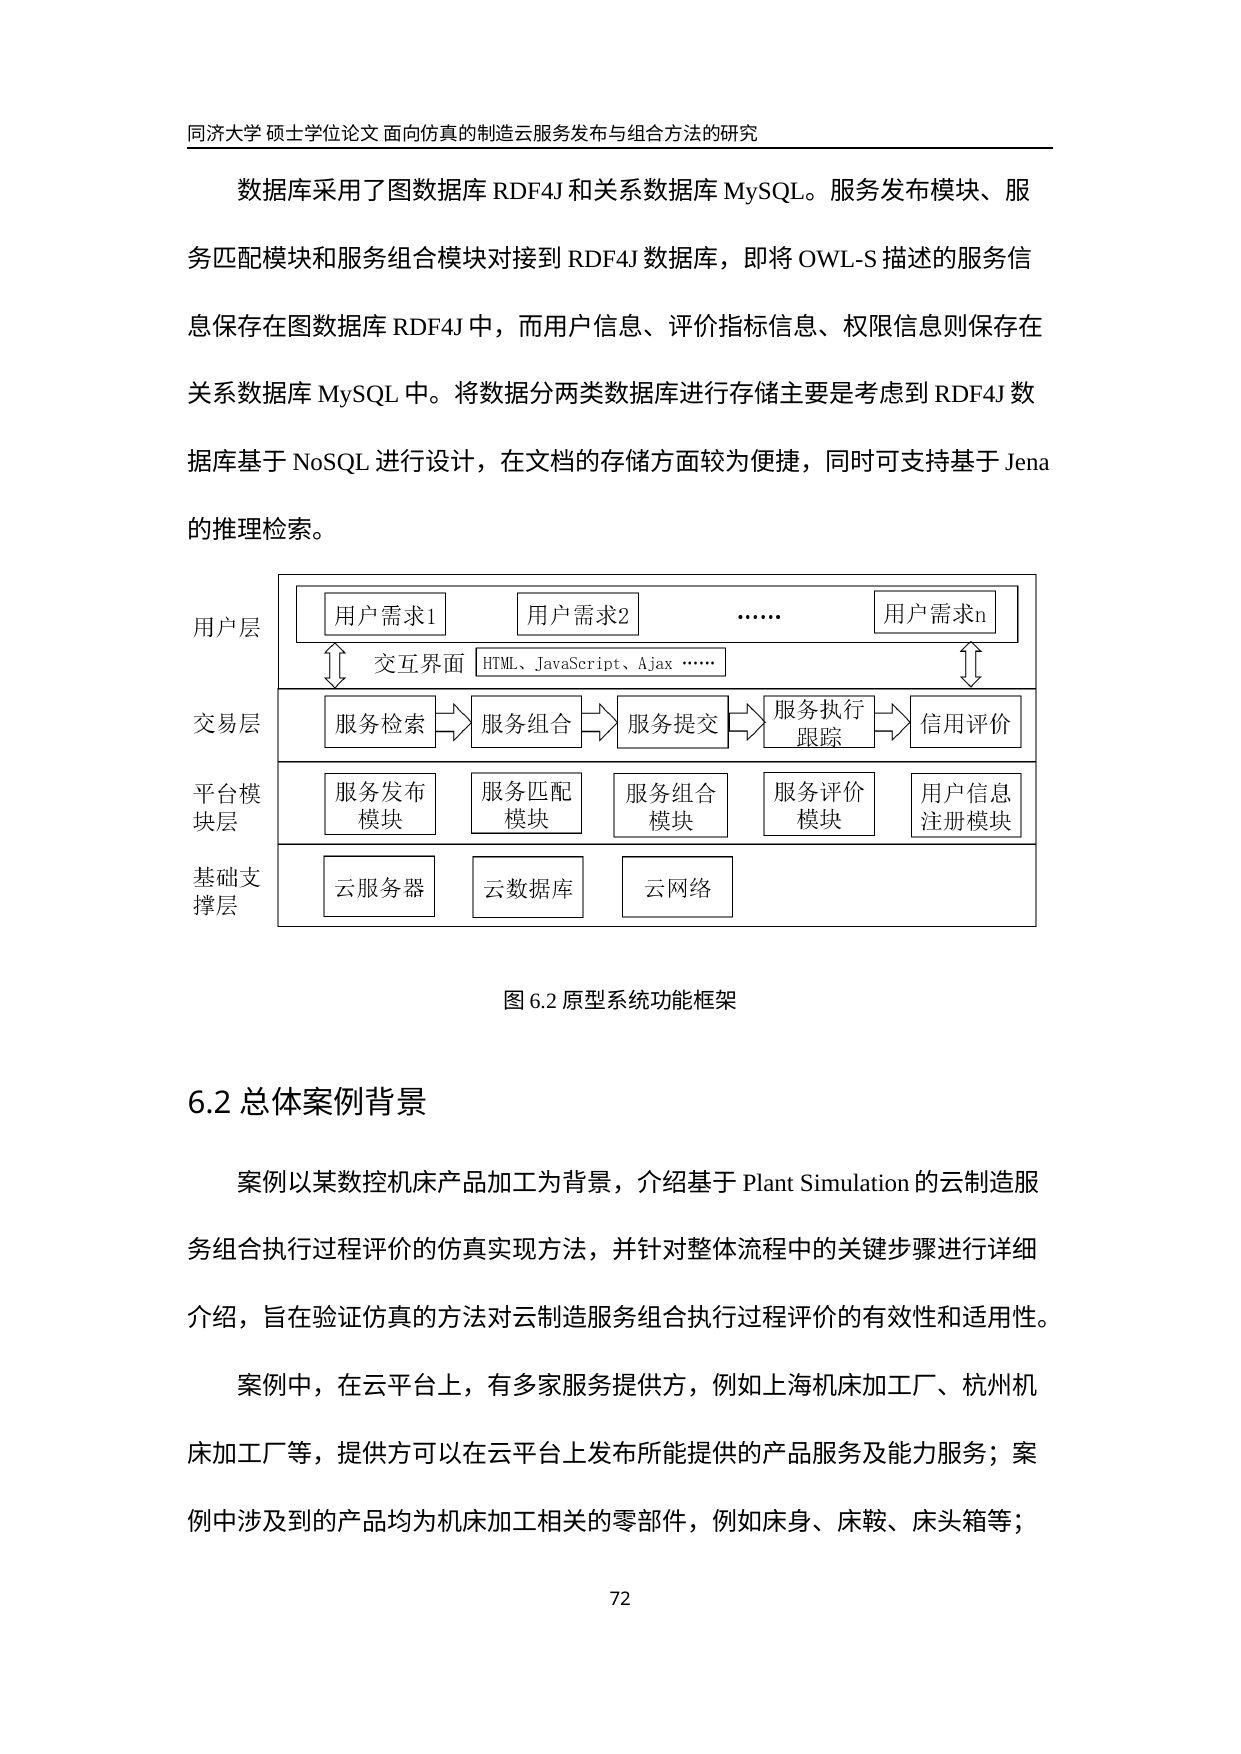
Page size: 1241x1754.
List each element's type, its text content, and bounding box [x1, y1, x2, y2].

text 案例以某数控机床产品加工为背景，介绍基于Plant Simulation的云制造服务组合执行过程评价的仿真实现方法，并针对整体流程中的关键步骤进行详细介绍，旨在验证仿真的方法对云制造服务组合执行过程评价的有效性和适用性。 [187, 1146, 1053, 1350]
picture [187, 561, 1053, 947]
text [187, 1350, 1053, 1554]
text 图6.2 原型系统功能框架 [187, 982, 1053, 1016]
text 数据库采用了图数据库RDF4J和关系数据库MySQL。服务发布模块、服务匹配模块和服务组合模块对接到RDF4J数据库，即将OWL-S描述的服务信息保存在图数据库RDF4J中，而用户信息、评价指标信息、权限信息则保存在关系数据库MySQL中。将数据分两类数据库进行存储主要是考虑到RDF4J数据库基于NoSQL进行设计，在文档的存储方面较为便捷，同时可支持基于Jena的推理检索。 [187, 154, 1053, 561]
subtitle 6.2 总体案例背景 [187, 1066, 1053, 1134]
